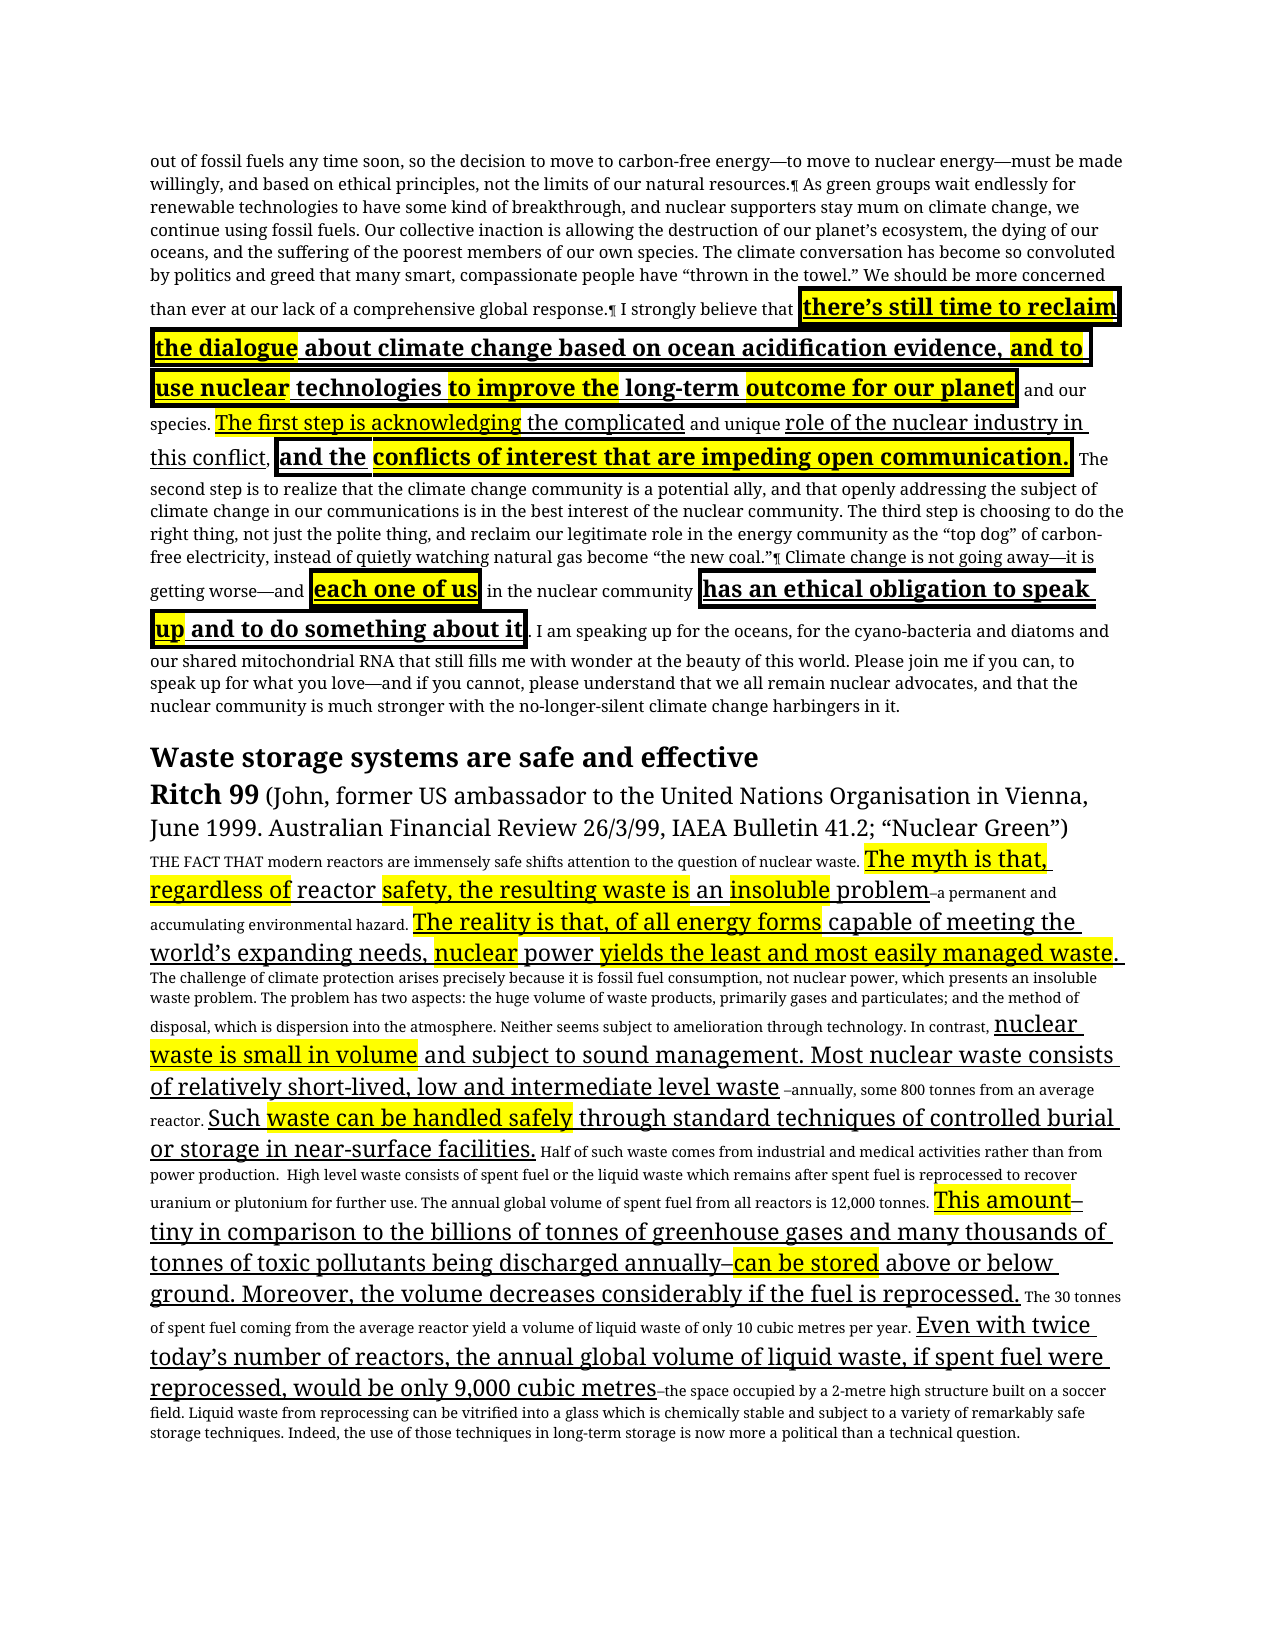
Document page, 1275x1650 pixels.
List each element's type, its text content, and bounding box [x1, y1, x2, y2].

text Ritch 99 (John, former US ambassador to the United Nations Organisation in Vienna, June 1999. Australian Financial Review 26/3/99, IAEA Bulletin 41.2; “Nuclear Green”) [150, 775, 1125, 843]
text THE FACT THAT modern reactors are immensely safe shifts attention to the question of nuclear waste. The myth is that, regardless of reactor safety, the resulting waste is an insoluble problem–a permanent and accumulating environmental hazard. The reality is that, of all energy forms capable of meeting the world’s expanding needs, nuclear power yields the least and most easily managed waste. The challenge of climate protection arises precisely because it is fossil fuel consumption, not nuclear power, which presents an insoluble waste problem. The problem has two aspects: the huge volume of waste products, primarily gases and particulates; and the method of disposal, which is dispersion into the atmosphere. Neither seems subject to amelioration through technology. In contrast, nuclear waste is small in volume and subject to sound management. Most nuclear waste consists of relatively short-lived, low and intermediate level waste –annually, some 800 tonnes from an average reactor. Such waste can be handled safely through standard techniques of controlled burial or storage in near-surface facilities. Half of such waste comes from industrial and medical activities rather than from power production. High level waste consists of spent fuel or the liquid waste which remains after spent fuel is reprocessed to recover uranium or plutonium for further use. The annual global volume of spent fuel from all reactors is 12,000 tonnes. This amount–tiny in comparison to the billions of tonnes of greenhouse gases and many thousands of tonnes of toxic pollutants being discharged annually–can be stored above or below ground. Moreover, the volume decreases considerably if the fuel is reprocessed. The 30 tonnes of spent fuel coming from the average reactor yield a volume of liquid waste of only 10 cubic metres per year. Even with twice today’s number of reactors, the annual global volume of liquid waste, if spent fuel were reprocessed, would be only 9,000 cubic metres–the space occupied by a 2-metre high structure built on a soccer field. Liquid waste from reprocessing can be vitrified into a glass which is chemically stable and subject to a variety of remarkably safe storage techniques. Indeed, the use of those techniques in long-term storage is now more a political than a technical question. [150, 965, 1125, 1443]
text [150, 150, 1125, 717]
subtitle Waste storage systems are safe and effective [150, 738, 1125, 775]
